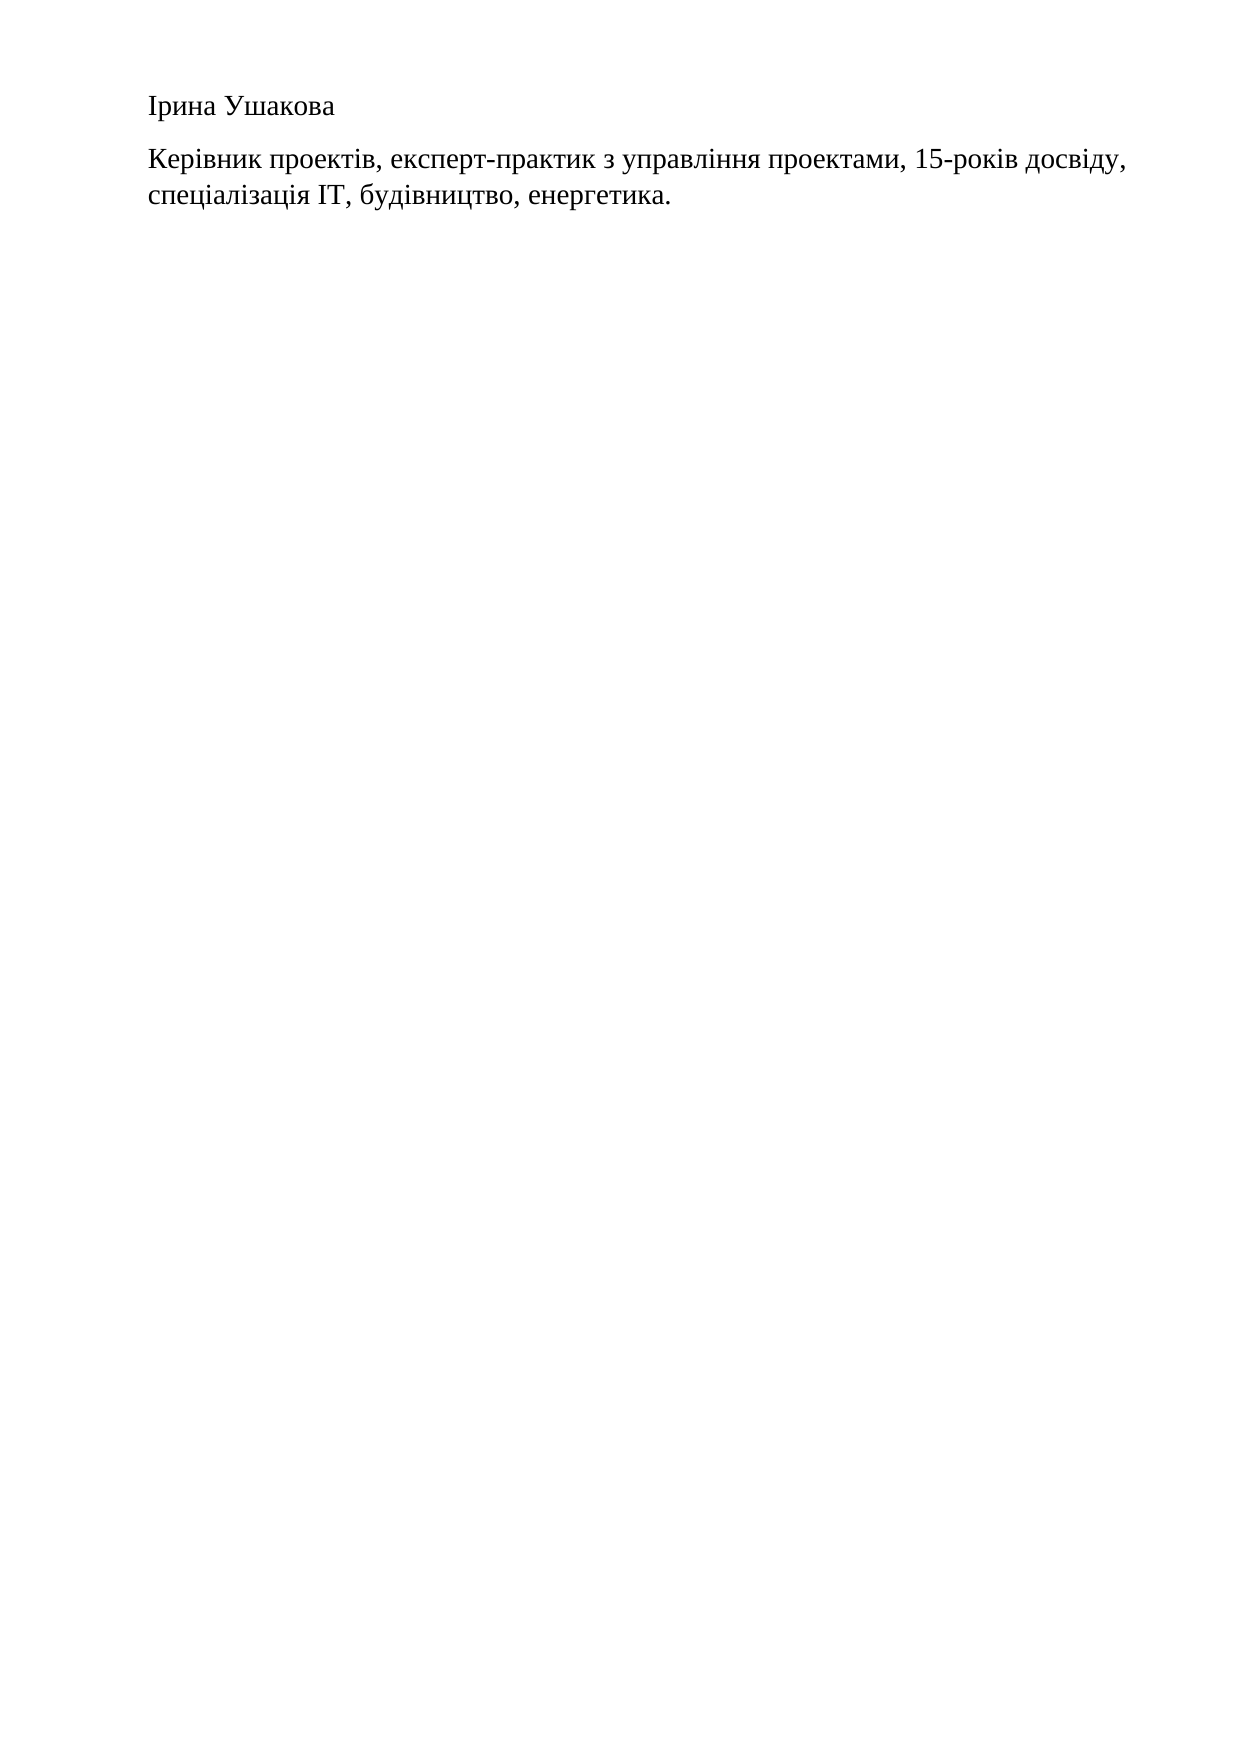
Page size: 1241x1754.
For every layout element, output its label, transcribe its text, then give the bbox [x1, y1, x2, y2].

text Керівник проектів, експерт-практик з управління проектами, 15-років досвіду, спеціалізація ІТ, будівництво, енергетика. [148, 141, 1152, 211]
text Ірина Ушакова [148, 88, 1152, 122]
